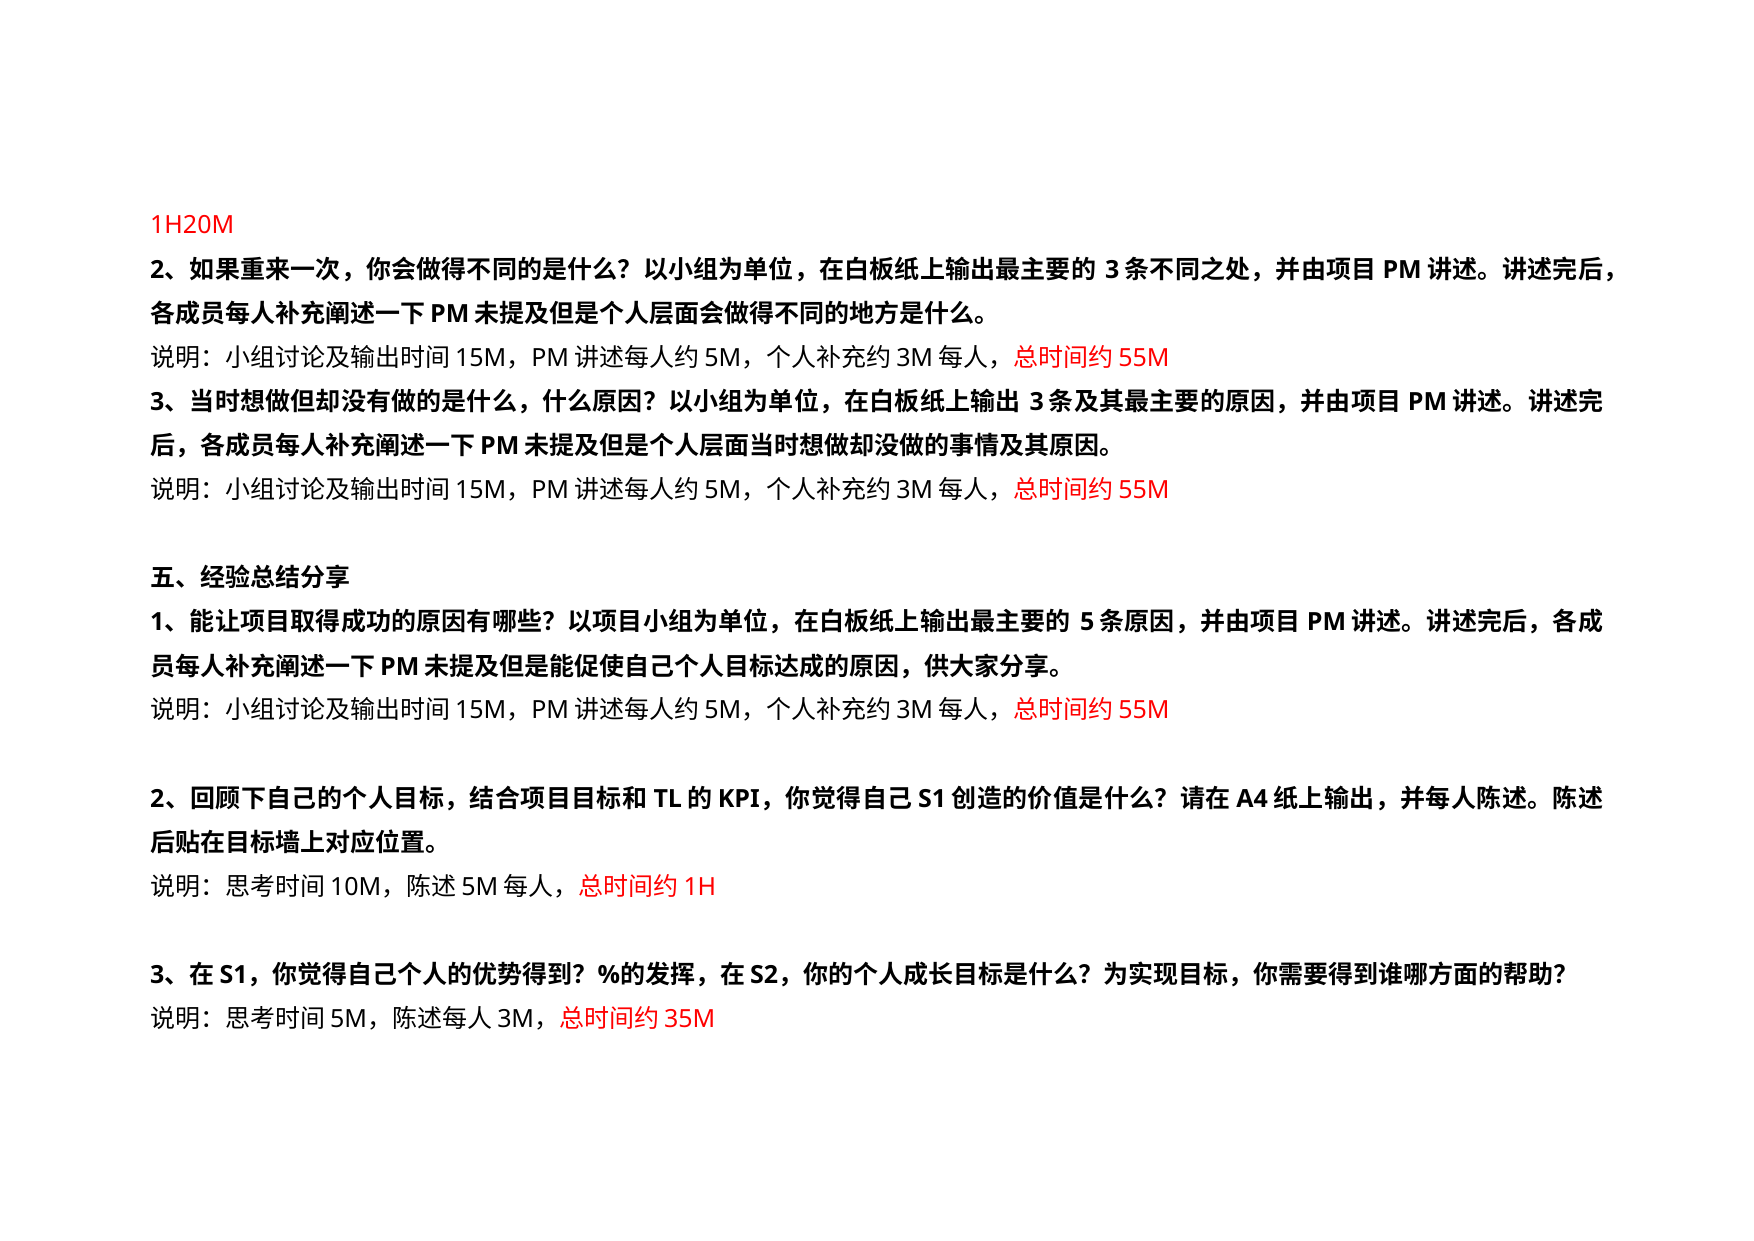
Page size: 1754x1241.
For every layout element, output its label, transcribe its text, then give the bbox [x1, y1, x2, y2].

text 2、如果重来一次，你会做得不同的是什么？以小组为单位，在白板纸上输出最主要的3条不同之处，并由项目PM讲述。讲述完后，各成员每人补充阐述一下PM未提及但是个人层面会做得不同的地方是什么。 [150, 246, 1604, 334]
text 2、回顾下自己的个人目标，结合项目目标和TL的KPI，你觉得自己S1创造的价值是什么？请在A4纸上输出，并每人陈述。陈述后贴在目标墙上对应位置。 [150, 774, 1604, 862]
text 说明：小组讨论及输出时间15M，PM讲述每人约5M，个人补充约3M每人，总时间约55M [150, 686, 1604, 730]
text 3、当时想做但却没有做的是什么，什么原因？以小组为单位，在白板纸上输出3条及其最主要的原因，并由项目PM讲述。讲述完后，各成员每人补充阐述一下PM未提及但是个人层面当时想做却没做的事情及其原因。 [150, 378, 1604, 466]
text 说明：小组讨论及输出时间15M，PM讲述每人约5M，个人补充约3M每人，总时间约55M [150, 466, 1604, 510]
text 3、在S1，你觉得自己个人的优势得到？%的发挥，在S2，你的个人成长目标是什么？为实现目标，你需要得到谁哪方面的帮助？ [150, 951, 1604, 994]
text 说明：思考时间10M，陈述5M每人，总时间约1H [150, 862, 1604, 906]
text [150, 201, 1604, 246]
text 五、经验总结分享 [150, 554, 1604, 598]
text 说明：小组讨论及输出时间15M，PM讲述每人约5M，个人补充约3M每人，总时间约55M [150, 334, 1604, 378]
text 说明：思考时间5M，陈述每人3M，总时间约35M [150, 994, 1604, 1039]
text 1、能让项目取得成功的原因有哪些？以项目小组为单位，在白板纸上输出最主要的5条原因，并由项目PM讲述。讲述完后，各成员每人补充阐述一下PM未提及但是能促使自己个人目标达成的原因，供大家分享。 [150, 598, 1604, 686]
